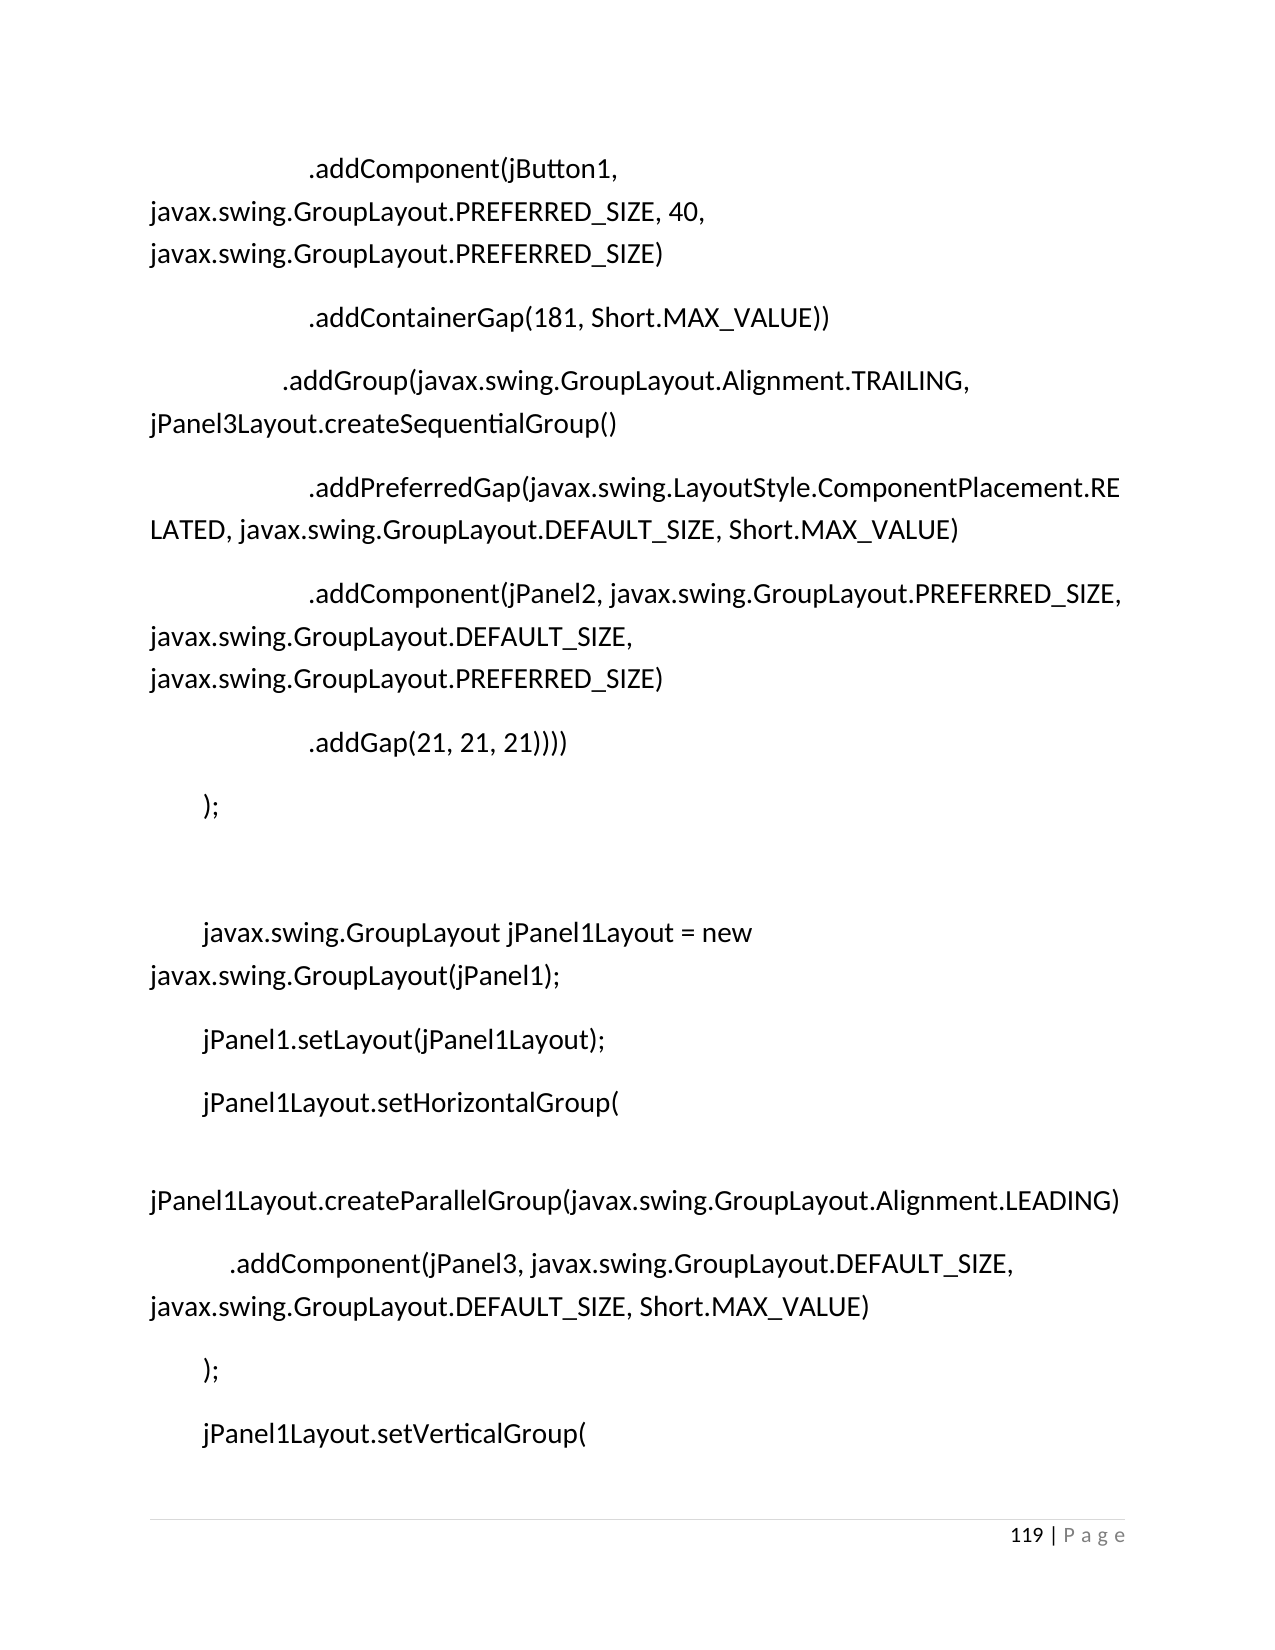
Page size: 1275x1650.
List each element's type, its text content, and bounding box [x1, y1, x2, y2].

text jPanel1Layout.setVerticalGroup( [150, 1415, 1125, 1451]
text .addGroup(javax.swing.GroupLayout.Alignment.TRAILING, jPanel3Layout.createSequentialGroup() [150, 362, 1125, 441]
text ); [150, 787, 1125, 823]
text jPanel1Layout.setHorizontalGroup( [150, 1084, 1125, 1120]
text ); [150, 1351, 1125, 1387]
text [150, 1148, 1125, 1217]
text .addGap(21, 21, 21)))) [150, 724, 1125, 759]
text .addComponent(jPanel2, javax.swing.GroupLayout.PREFERRED_SIZE, javax.swing.GroupLayout.DEFAULT_SIZE, javax.swing.GroupLayout.PREFERRED_SIZE) [150, 575, 1125, 696]
text jPanel1.setLayout(jPanel1Layout); [150, 1021, 1125, 1056]
text .addComponent(jPanel3, javax.swing.GroupLayout.DEFAULT_SIZE, javax.swing.GroupLayout.DEFAULT_SIZE, Short.MAX_VALUE) [150, 1245, 1125, 1323]
text .addContainerGap(181, Short.MAX_VALUE)) [150, 299, 1125, 334]
text .addPreferredGap(javax.swing.LayoutStyle.ComponentPlacement.RELATED, javax.swing.GroupLayout.DEFAULT_SIZE, Short.MAX_VALUE) [150, 469, 1125, 547]
text javax.swing.GroupLayout jPanel1Layout = new javax.swing.GroupLayout(jPanel1); [150, 914, 1125, 993]
text .addComponent(jButton1, javax.swing.GroupLayout.PREFERRED_SIZE, 40, javax.swing.GroupLayout.PREFERRED_SIZE) [150, 150, 1125, 271]
